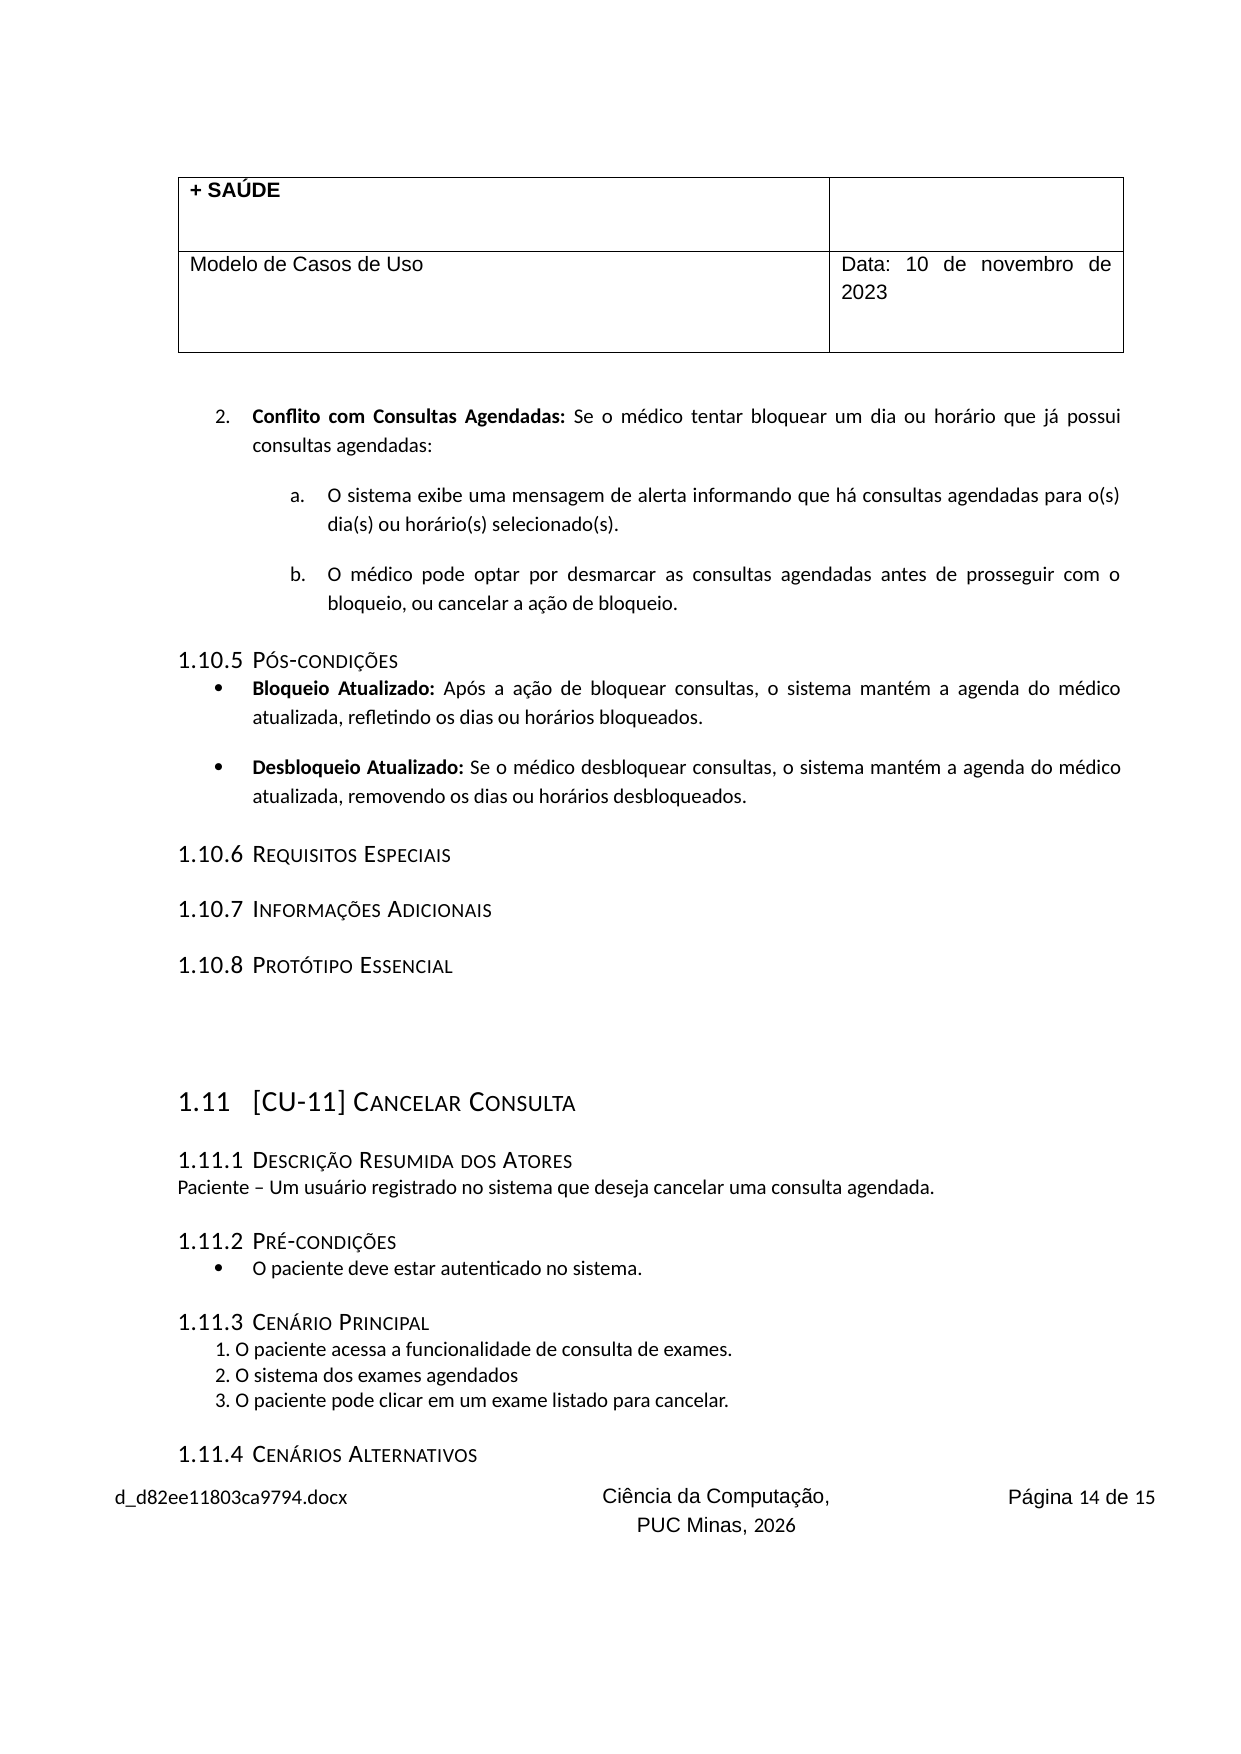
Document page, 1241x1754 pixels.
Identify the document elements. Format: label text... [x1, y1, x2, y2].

list O paciente deve estar autenticado no sistema. [215, 1256, 1122, 1281]
text Paciente – Um usuário registrado no sistema que deseja cancelar uma consulta agendada. [177, 1174, 1122, 1200]
subtitle Requisitos Especiais [177, 838, 1122, 868]
subtitle Cenários Alternativos [177, 1438, 1122, 1468]
subtitle Pós-condições [177, 645, 1122, 675]
subtitle Pré-condições [177, 1225, 1122, 1256]
list Conflito com Consultas Agendadas: Se o médico tentar bloquear um dia ou horário que já possui consultas agendadas: [215, 403, 1122, 458]
subtitle [CU-11] Cancelar Consulta [177, 1083, 1122, 1119]
text 2. O sistema dos exames agendados [215, 1362, 1122, 1387]
subtitle Protótipo Essencial [177, 949, 1122, 979]
list O sistema exibe uma mensagem de alerta informando que há consultas agendadas para o(s) dia(s) ou horário(s) selecionado(s). [290, 482, 1122, 537]
list Bloqueio Atualizado: Após a ação de bloquear consultas, o sistema mantém a agenda do médico atualizada, refletindo os dias ou horários bloqueados. [215, 675, 1122, 730]
text 1. O paciente acessa a funcionalidade de consulta de exames. [215, 1336, 1122, 1362]
text 3. O paciente pode clicar em um exame listado para cancelar. [177, 1387, 1122, 1413]
list O médico pode optar por desmarcar as consultas agendadas antes de prosseguir com o bloqueio, ou cancelar a ação de bloqueio. [290, 561, 1122, 616]
subtitle Informações Adicionais [177, 893, 1122, 924]
subtitle Descrição Resumida dos Atores [177, 1144, 1122, 1174]
list Desbloqueio Atualizado: Se o médico desbloquear consultas, o sistema mantém a agenda do médico atualizada, removendo os dias ou horários desbloqueados. [215, 754, 1122, 809]
subtitle Cenário Principal [177, 1306, 1122, 1336]
